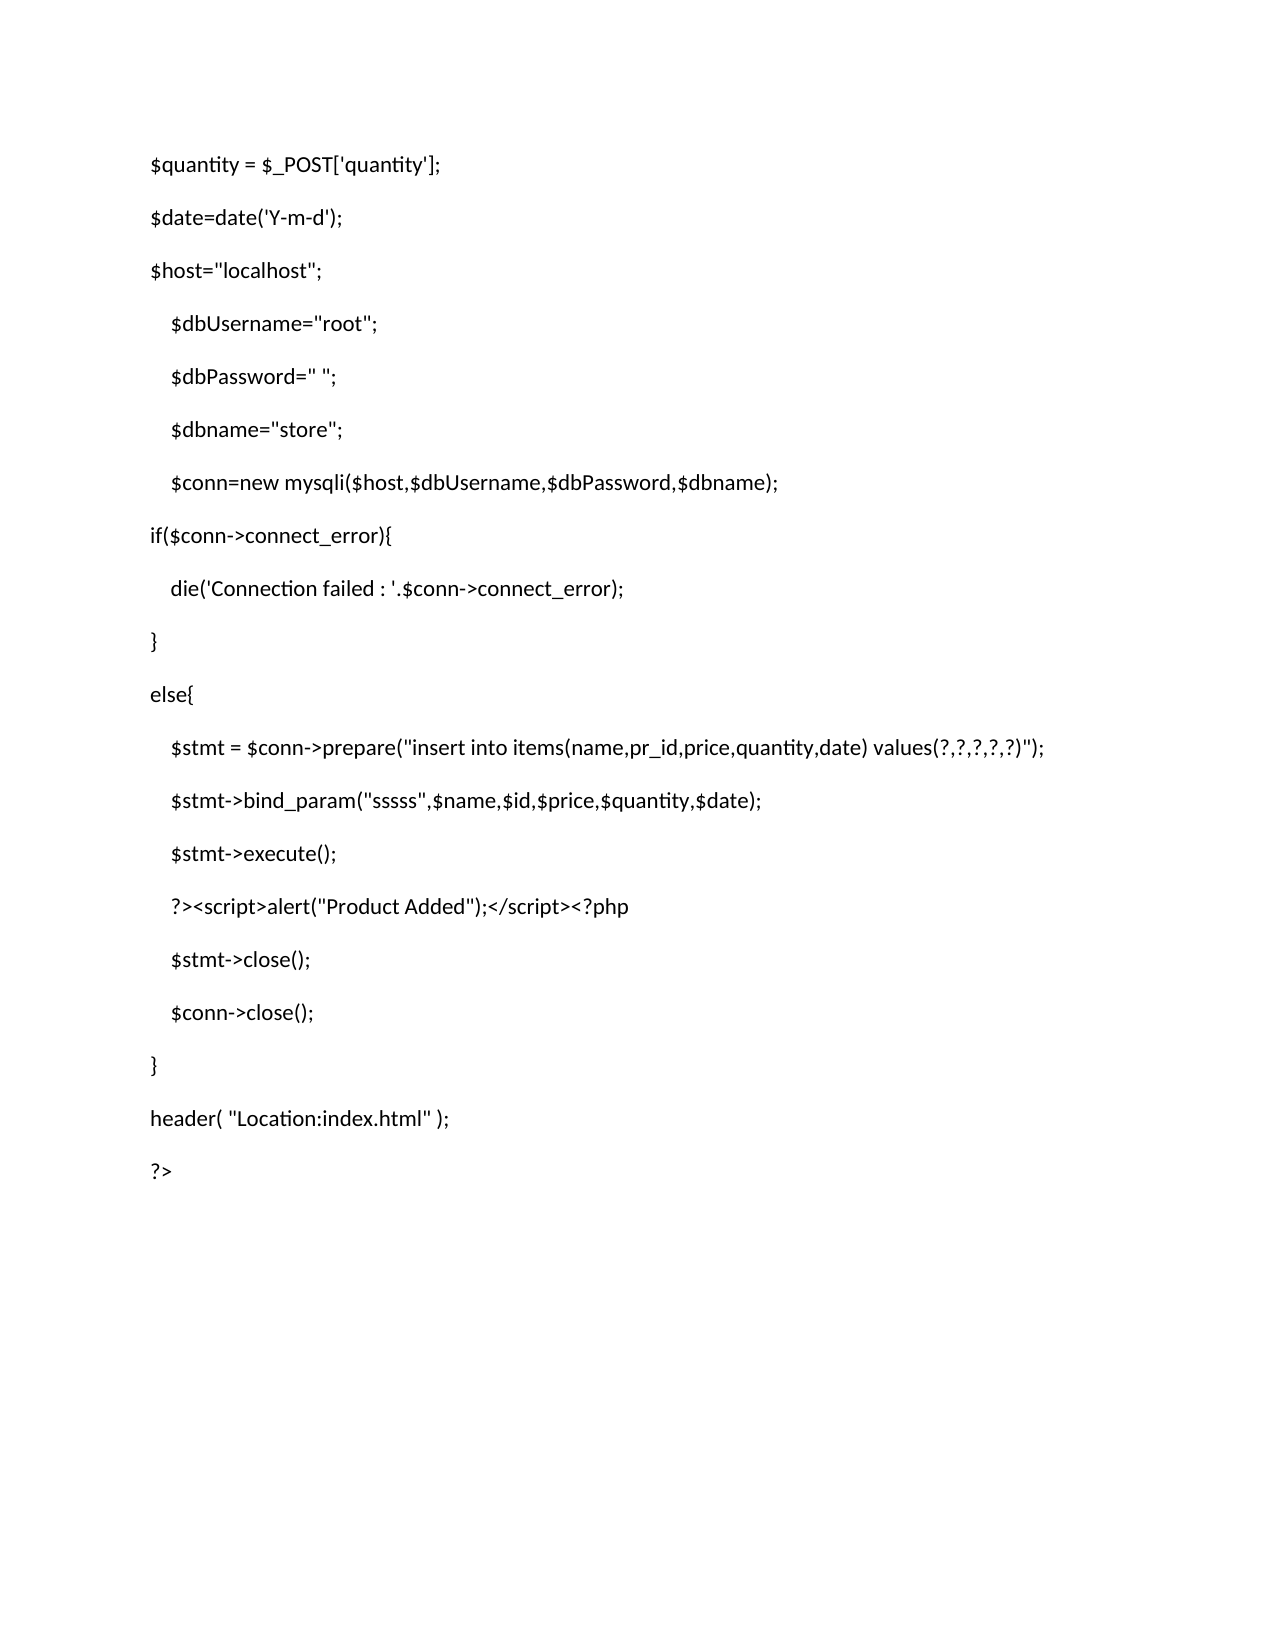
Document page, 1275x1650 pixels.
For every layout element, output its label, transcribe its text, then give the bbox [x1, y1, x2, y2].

text $dbUsername="root"; [150, 309, 1125, 337]
text $conn->close(); [150, 998, 1125, 1026]
text } [150, 627, 1125, 655]
text else{ [150, 680, 1125, 708]
text $host="localhost"; [150, 256, 1125, 284]
text $stmt = $conn->prepare("insert into items(name,pr_id,price,quantity,date) values(?,?,?,?,?)"); [150, 733, 1125, 761]
text die('Connection failed : '.$conn->connect_error); [150, 574, 1125, 602]
text $stmt->execute(); [150, 839, 1125, 867]
text ?> [150, 1157, 1125, 1185]
text $dbPassword=" "; [150, 362, 1125, 390]
text } [150, 1051, 1125, 1079]
text ?><script>alert("Product Added");</script><?php [150, 892, 1125, 920]
text $stmt->bind_param("sssss",$name,$id,$price,$quantity,$date); [150, 786, 1125, 814]
text $conn=new mysqli($host,$dbUsername,$dbPassword,$dbname); [150, 468, 1125, 496]
text if($conn->connect_error){ [150, 521, 1125, 549]
text $date=date('Y-m-d'); [150, 203, 1125, 231]
text header( "Location:index.html" ); [150, 1104, 1125, 1132]
text $stmt->close(); [150, 945, 1125, 973]
text $quantity = $_POST['quantity']; [150, 150, 1125, 178]
text $dbname="store"; [150, 415, 1125, 443]
